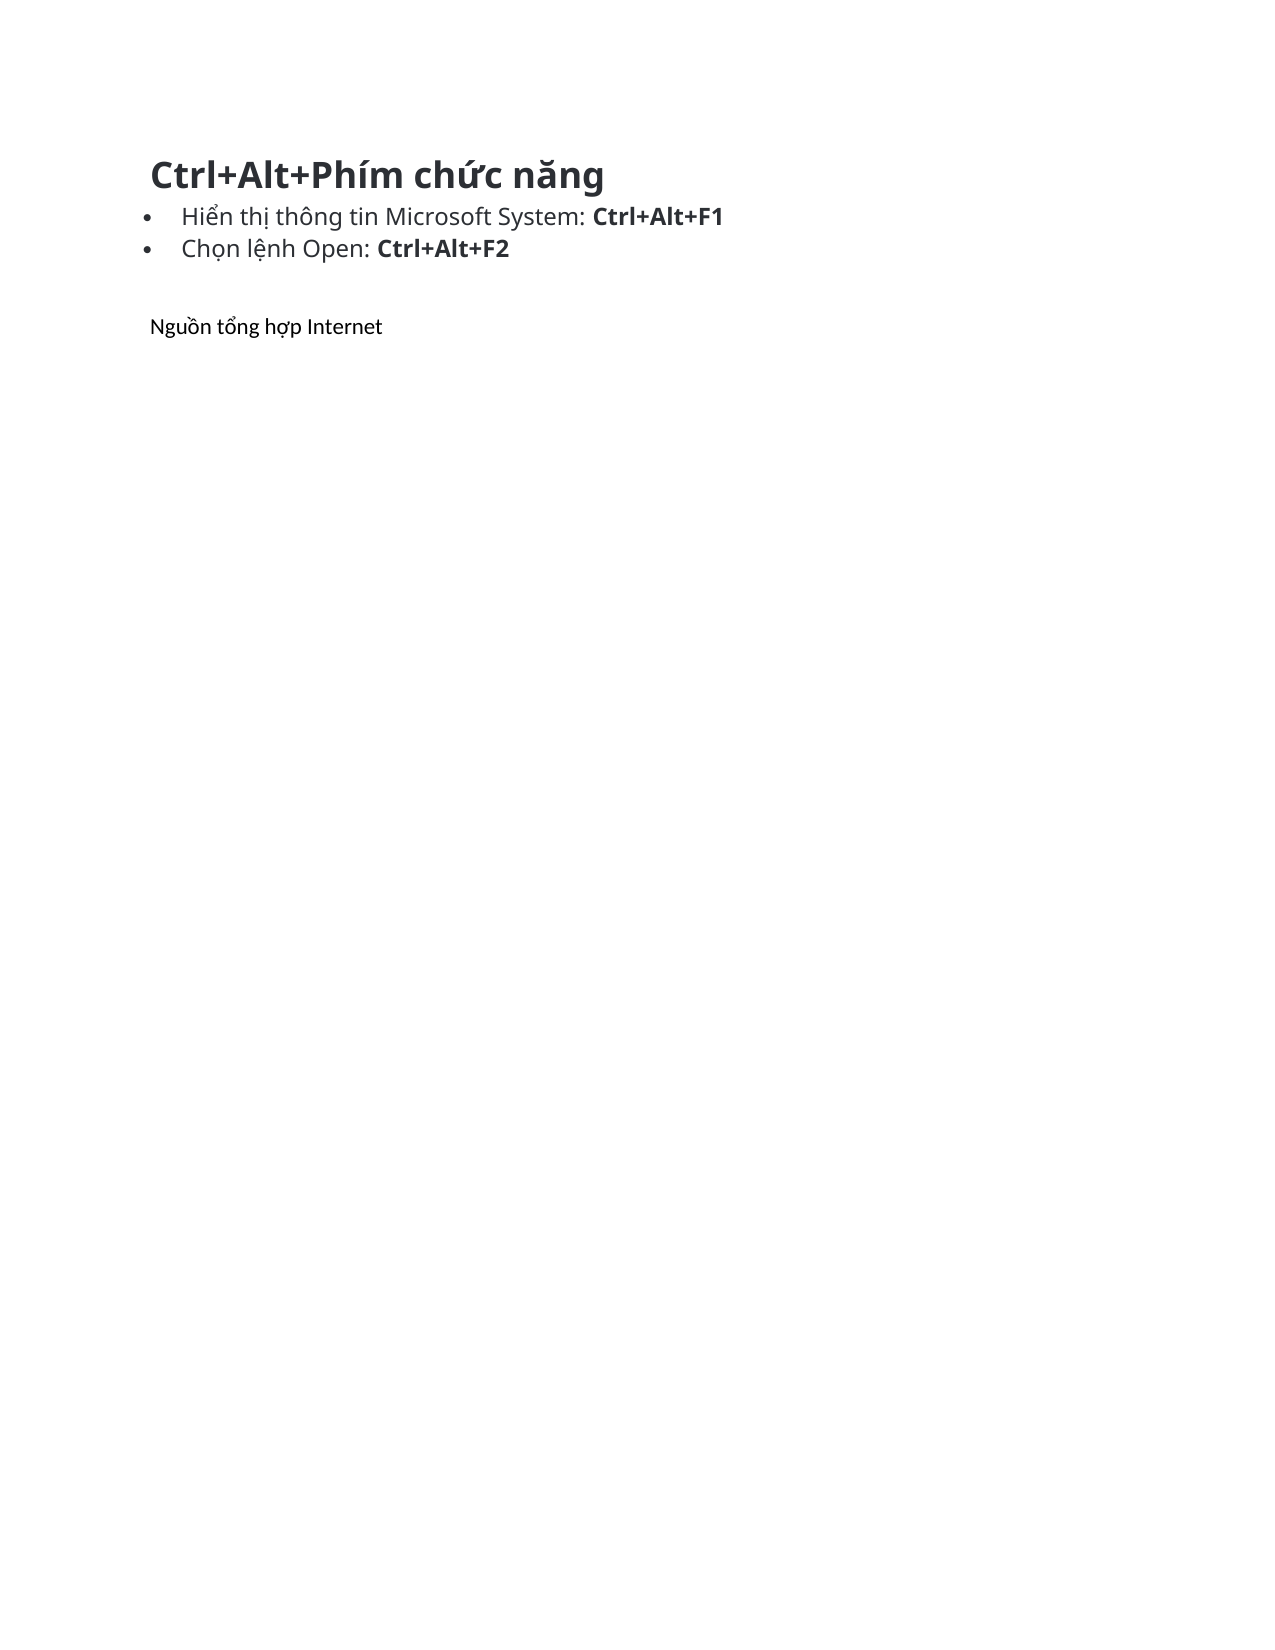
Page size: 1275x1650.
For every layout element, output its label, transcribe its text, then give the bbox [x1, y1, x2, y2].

text Nguồn tổng hợp Internet [150, 312, 1125, 340]
text Ctrl+Alt+Phím chức năng [150, 150, 1125, 200]
list Chọn lệnh Open: Ctrl+Alt+F2 [144, 232, 1125, 265]
list Hiển thị thông tin Microsoft System: Ctrl+Alt+F1 [144, 200, 1125, 232]
